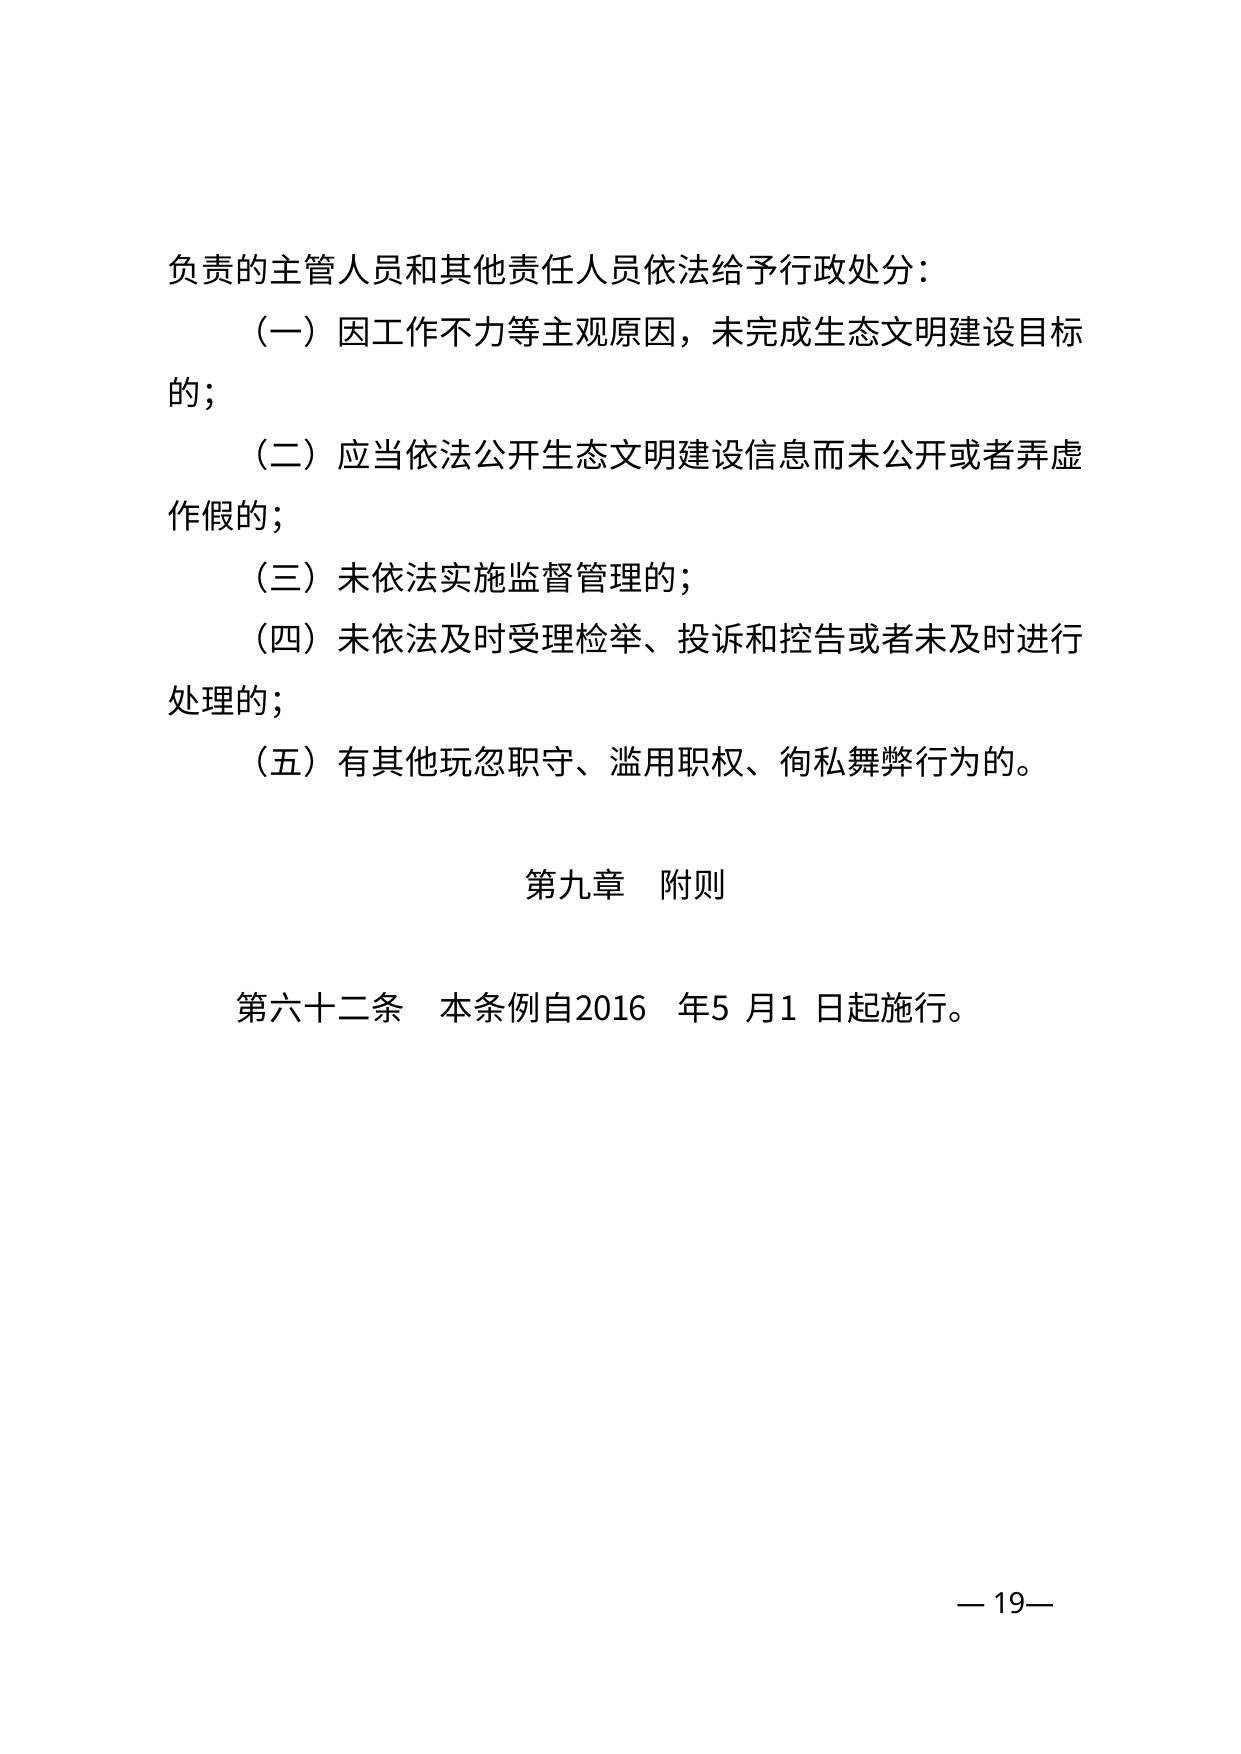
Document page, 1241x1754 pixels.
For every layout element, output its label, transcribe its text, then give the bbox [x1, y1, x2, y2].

text （四）未依法及时受理检举、投诉和控告或者未及时进行处理的； [168, 606, 1084, 729]
text （一）因工作不力等主观原因，未完成生态文明建设目标的； [168, 299, 1084, 422]
text （三）未依法实施监督管理的； [168, 545, 1084, 606]
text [168, 238, 1084, 299]
text （五）有其他玩忽职守、滥用职权、徇私舞弊行为的。 [168, 729, 1084, 791]
text 第九章 附则 [168, 852, 1084, 914]
text 第六十二条 本条例自2016年5月1日起施行。 [168, 975, 1084, 1037]
text （二）应当依法公开生态文明建设信息而未公开或者弄虚作假的； [168, 422, 1084, 545]
